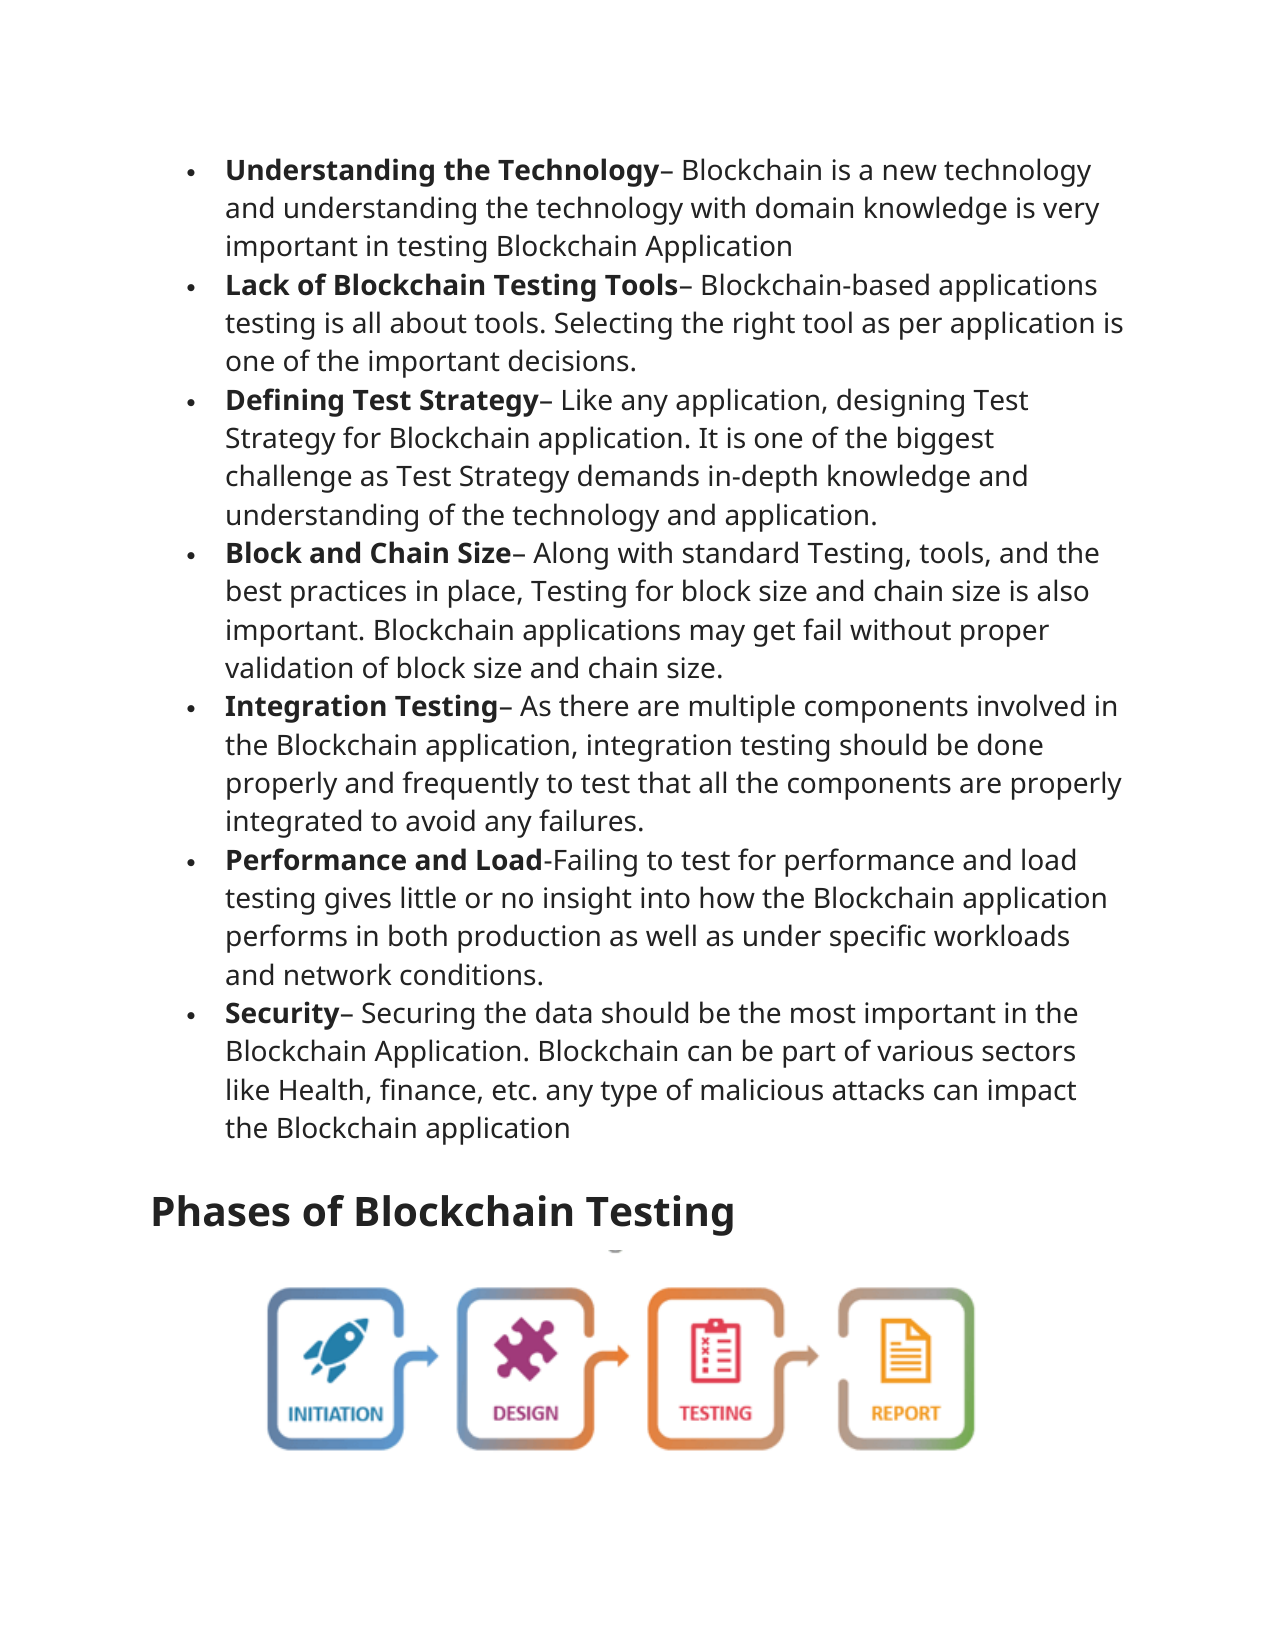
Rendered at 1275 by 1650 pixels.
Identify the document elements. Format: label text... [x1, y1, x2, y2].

picture [246, 1250, 1029, 1468]
list Performance and Load-Failing to test for performance and load testing gives little or no insight into how the Blockchain application performs in both production as well as under specific workloads and network conditions. [187, 840, 1125, 993]
subtitle Phases of Blockchain Testing [150, 1176, 1125, 1238]
list Block and Chain Size– Along with standard Testing, tools, and the best practices in place, Testing for block size and chain size is also important. Blockchain applications may get fail without proper validation of block size and chain size. [187, 533, 1125, 687]
list Security– Securing the data should be the most important in the Blockchain Application. Blockchain can be part of various sectors like Health, finance, etc. any type of malicious attacks can impact the Blockchain application [187, 993, 1125, 1147]
list Understanding the Technology– Blockchain is a new technology and understanding the technology with domain knowledge is very important in testing Blockchain Application [187, 150, 1125, 265]
list Lack of Blockchain Testing Tools– Blockchain-based applications testing is all about tools. Selecting the right tool as per application is one of the important decisions. [187, 265, 1125, 380]
list Integration Testing– As there are multiple components involved in the Blockchain application, integration testing should be done properly and frequently to test that all the components are properly integrated to avoid any failures. [187, 687, 1125, 840]
list Defining Test Strategy– Like any application, designing Test Strategy for Blockchain application. It is one of the biggest challenge as Test Strategy demands in-depth knowledge and understanding of the technology and application. [187, 380, 1125, 533]
